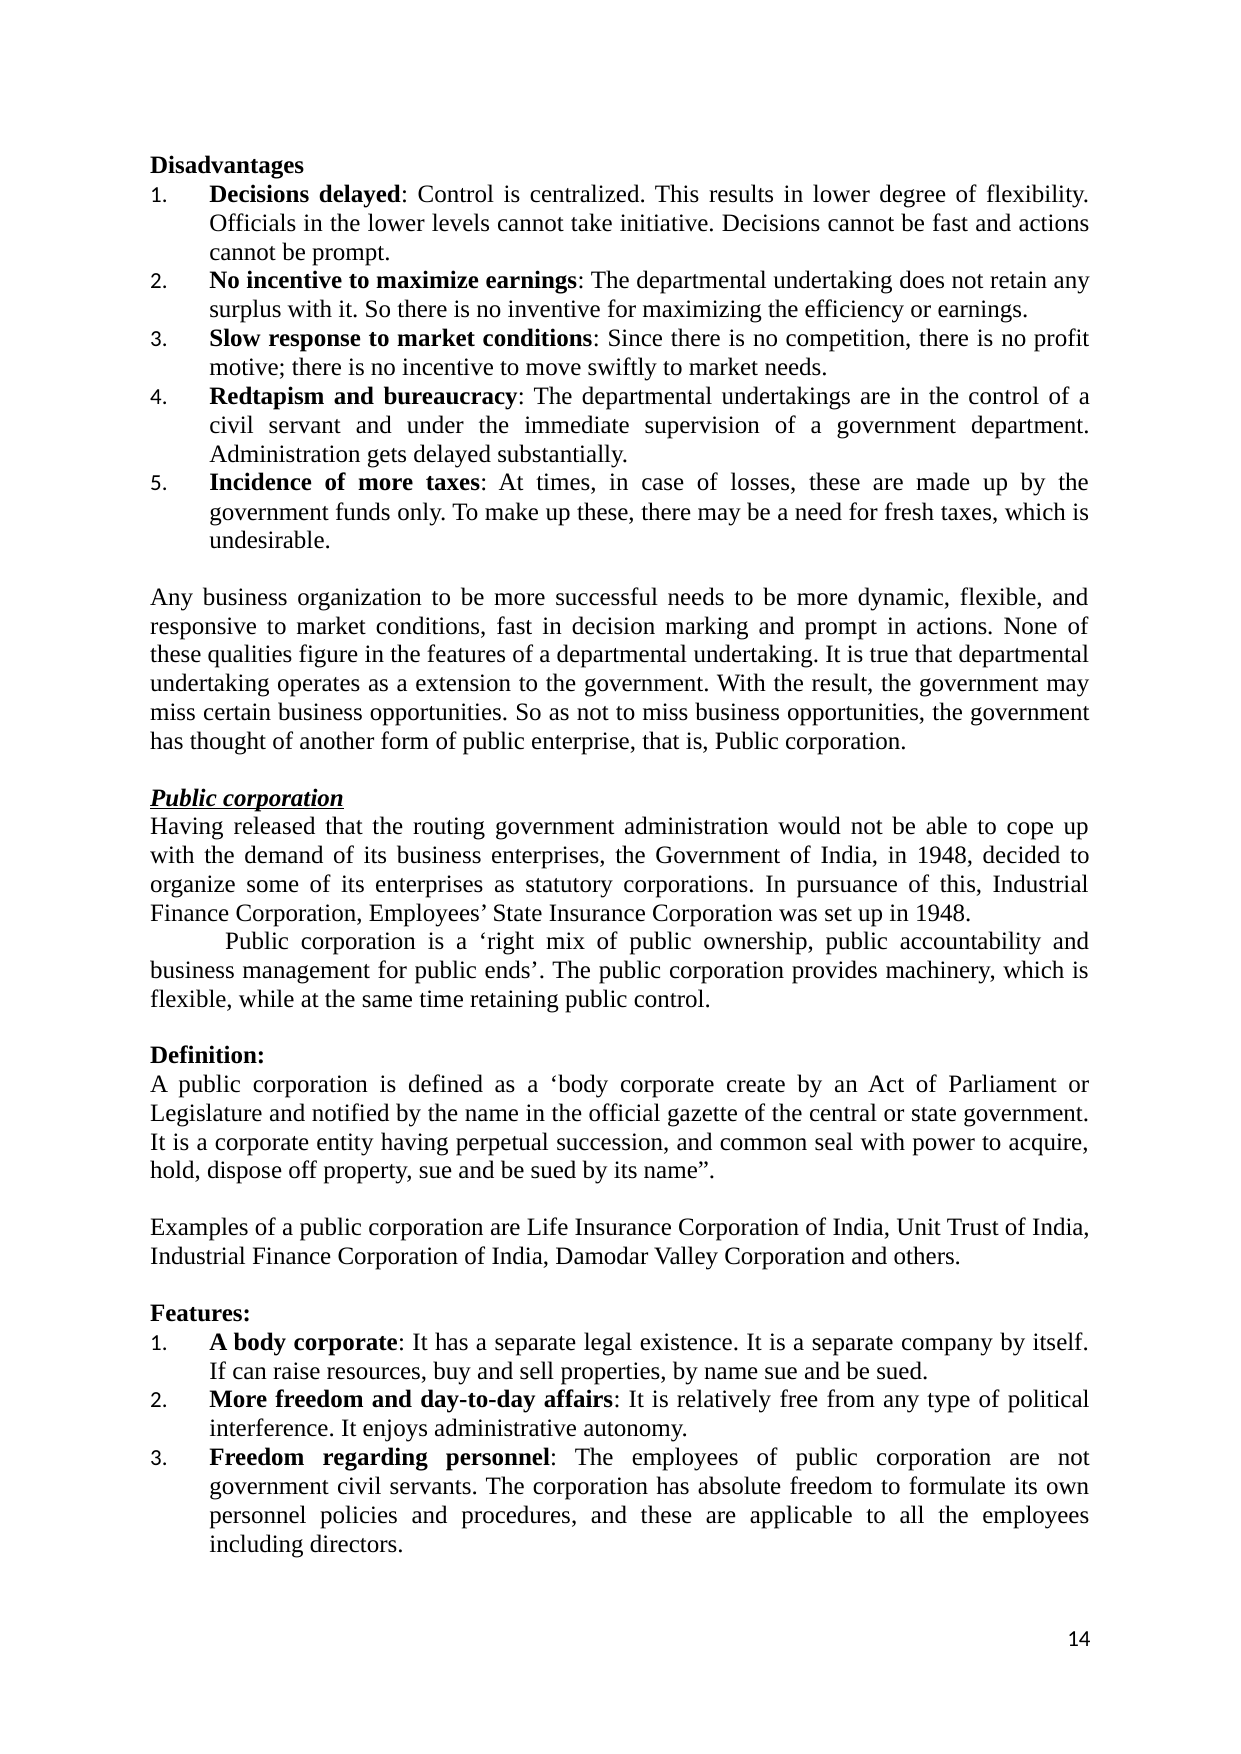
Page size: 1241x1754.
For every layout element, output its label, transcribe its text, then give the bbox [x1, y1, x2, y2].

text A public corporation is defined as a ‘body corporate create by an Act of Parliament or Legislature and notified by the name in the official gazette of the central or state government. It is a corporate entity having perpetual succession, and common seal with power to acquire, hold, dispose off property, sue and be sued by its name”. [150, 1069, 1090, 1184]
text Definition: [150, 1041, 1090, 1069]
list Decisions delayed: Control is centralized. This results in lower degree of flexibility. Officials in the lower levels cannot take initiative. Decisions cannot be fast and actions cannot be prompt. [150, 179, 1090, 265]
list No incentive to maximize earnings: The departmental undertaking does not retain any surplus with it. So there is no inventive for maximizing the efficiency or earnings. [150, 265, 1090, 323]
text Public corporation is a ‘right mix of public ownership, public accountability and business management for public ends’. The public corporation provides machinery, which is flexible, while at the same time retaining public control. [150, 926, 1090, 1013]
list More freedom and day-to-day affairs: It is relatively free from any type of political interference. It enjoys administrative autonomy. [150, 1384, 1090, 1442]
text Having released that the routing government administration would not be able to cope up with the demand of its business enterprises, the Government of India, in 1948, decided to organize some of its enterprises as statutory corporations. In pursuance of this, Industrial Finance Corporation, Employees’ State Insurance Corporation was set up in 1948. [150, 811, 1090, 926]
list Slow response to market conditions: Since there is no competition, there is no profit motive; there is no incentive to move swiftly to market needs. [150, 323, 1090, 381]
text Examples of a public corporation are Life Insurance Corporation of India, Unit Trust of India, Industrial Finance Corporation of India, Damodar Valley Corporation and others. [150, 1212, 1090, 1270]
list Redtapism and bureaucracy: The departmental undertakings are in the control of a civil servant and under the immediate supervision of a government department. Administration gets delayed substantially. [150, 381, 1090, 467]
text Features: [150, 1298, 1090, 1327]
text Public corporation [150, 783, 1090, 811]
list A body corporate: It has a separate legal existence. It is a separate company by itself. If can raise resources, buy and sell properties, by name sue and be sued. [150, 1327, 1090, 1384]
text Any business organization to be more successful needs to be more dynamic, flexible, and responsive to market conditions, fast in decision marking and prompt in actions. None of these qualities figure in the features of a departmental undertaking. It is true that departmental undertaking operates as a extension to the government. With the result, the government may miss certain business opportunities. So as not to miss business opportunities, the government has thought of another form of public enterprise, that is, Public corporation. [150, 582, 1090, 754]
text Disadvantages [150, 150, 1090, 179]
list Incidence of more taxes: At times, in case of losses, these are made up by the government funds only. To make up these, there may be a need for fresh taxes, which is undesirable. [150, 467, 1090, 554]
list Freedom regarding personnel: The employees of public corporation are not government civil servants. The corporation has absolute freedom to formulate its own personnel policies and procedures, and these are applicable to all the employees including directors. [150, 1442, 1090, 1558]
